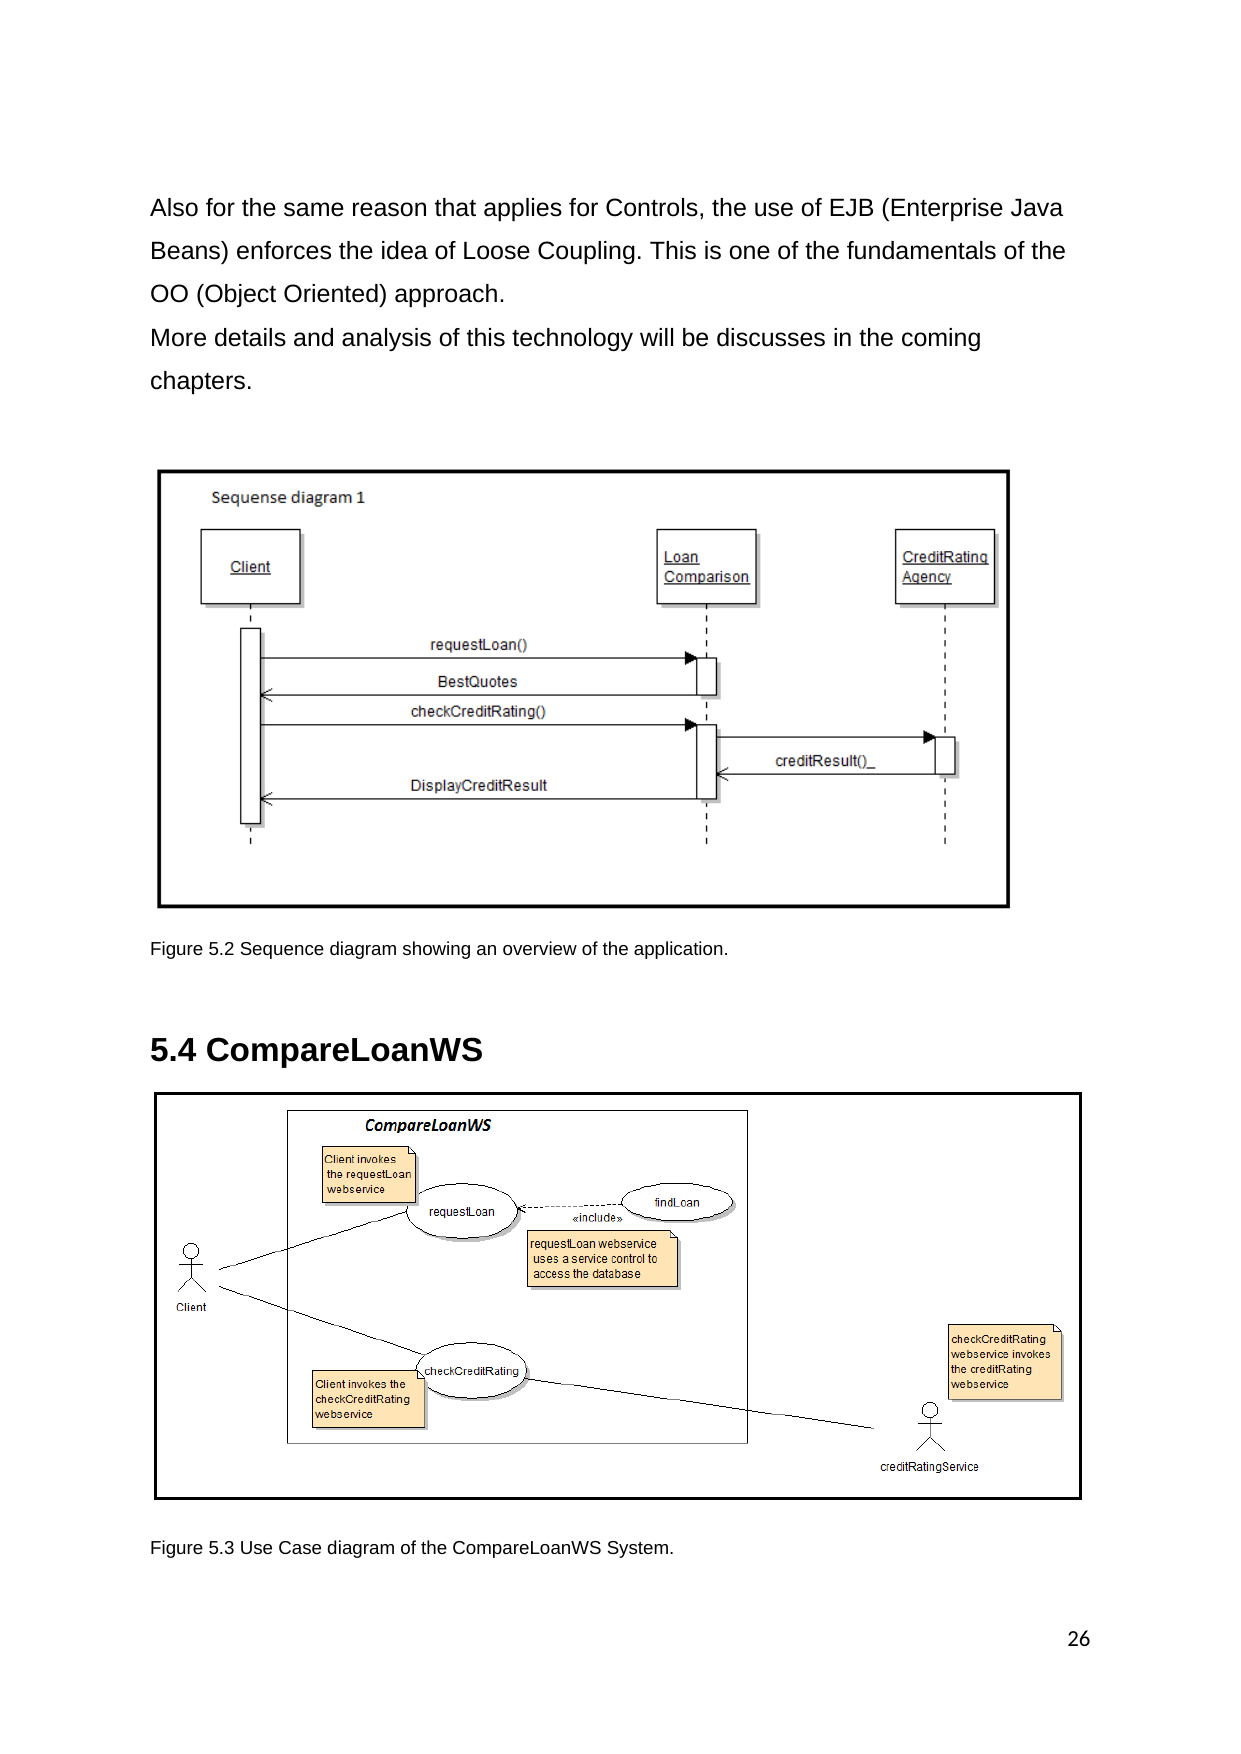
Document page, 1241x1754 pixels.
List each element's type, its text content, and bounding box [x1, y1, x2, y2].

subtitle 5.4 CompareLoanWS [150, 1031, 1090, 1069]
text Also for the same reason that applies for Controls, the use of EJB (Enterprise Java Beans) enforces the idea of Loose Coupling. This is one of the fundamentals of the OO (Object Oriented) approach. [150, 193, 1090, 308]
text Figure 5.3 Use Case diagram of the CompareLoanWS System. [150, 1537, 1090, 1558]
picture [150, 466, 1014, 917]
text More details and analysis of this technology will be discusses in the coming chapters. [150, 322, 1090, 394]
picture [150, 1088, 1089, 1503]
text Figure 5.2 Sequence diagram showing an overview of the application. [150, 938, 1090, 959]
